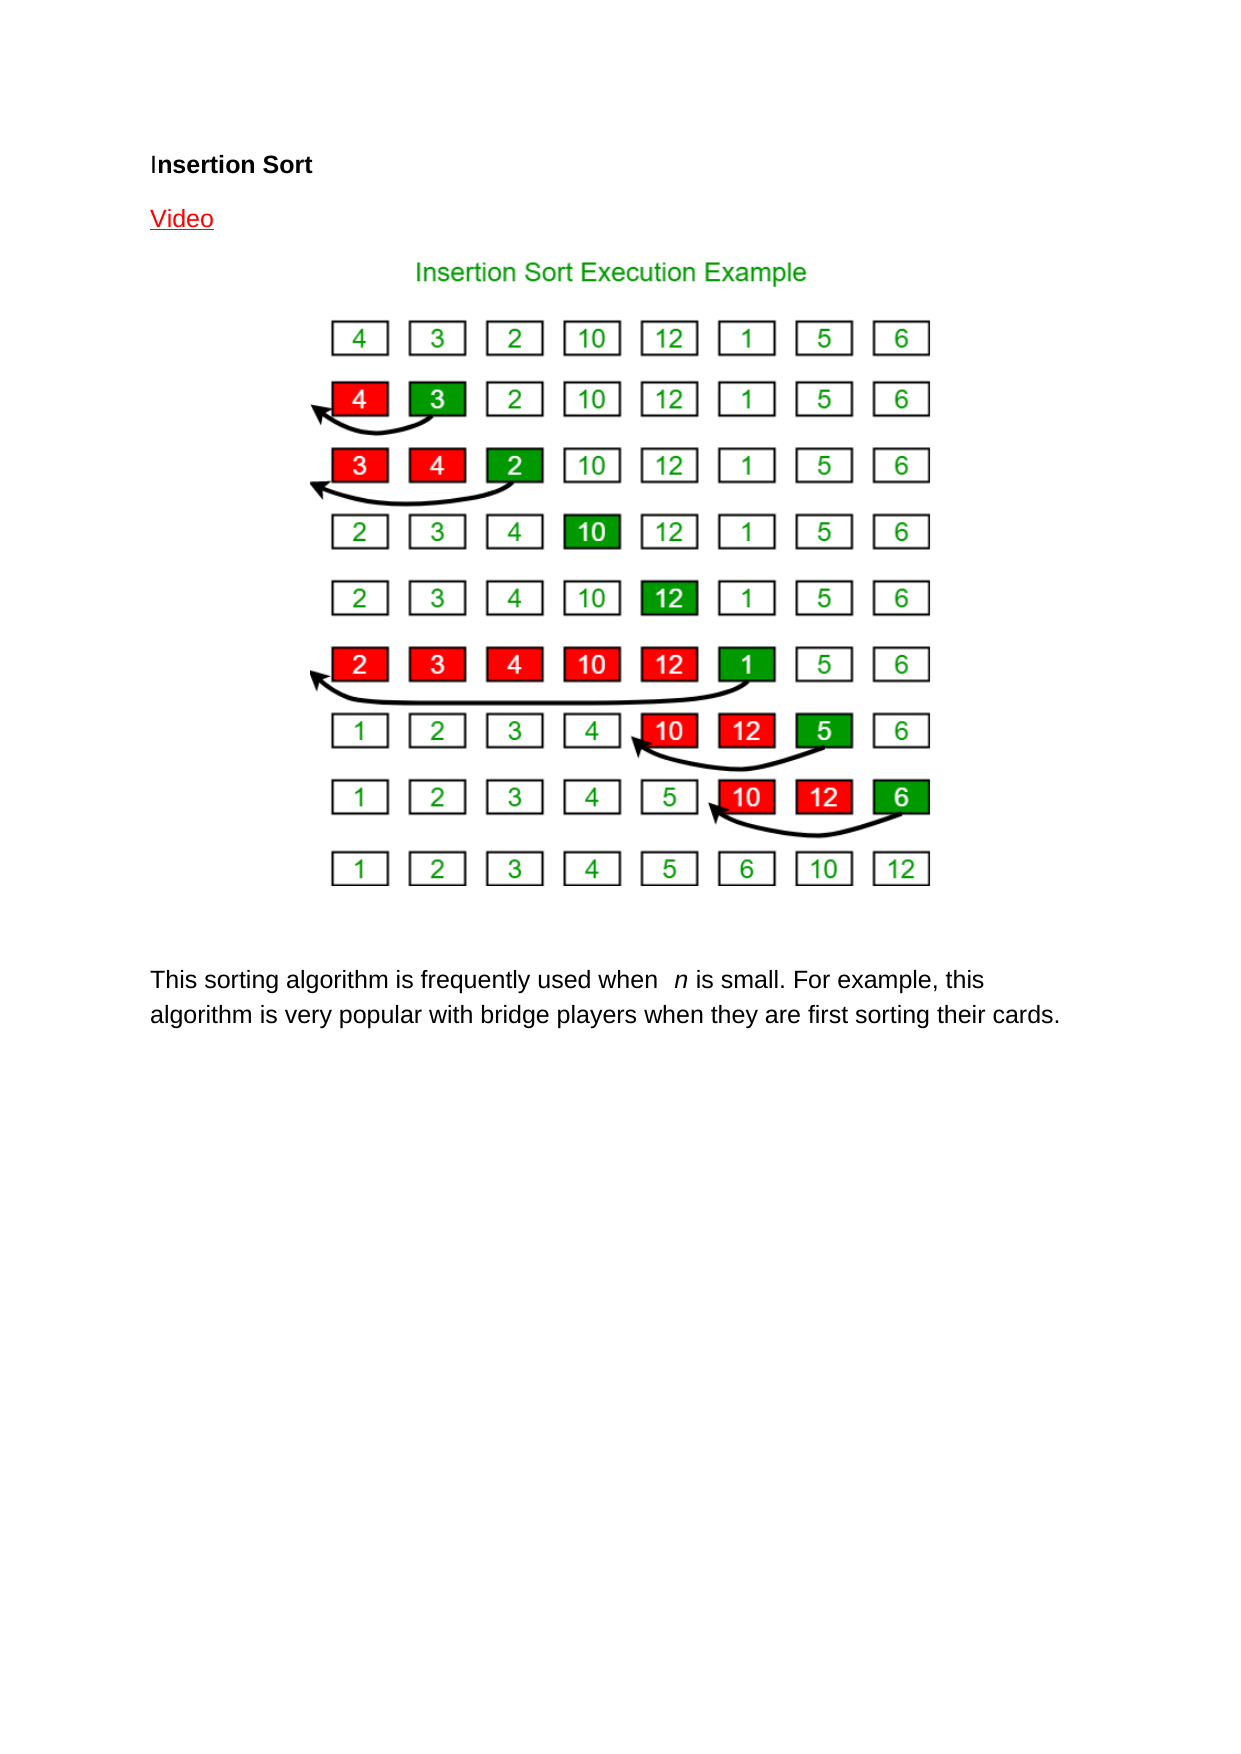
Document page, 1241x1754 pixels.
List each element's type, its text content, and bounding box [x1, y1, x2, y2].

text Video [150, 204, 1090, 233]
picture [310, 257, 931, 886]
text Insertion Sort [150, 150, 1090, 179]
text This sorting algorithm is frequently used when n is small. For example, this algorithm is very popular with bridge players when they are first sorting their cards. [150, 964, 1090, 1028]
